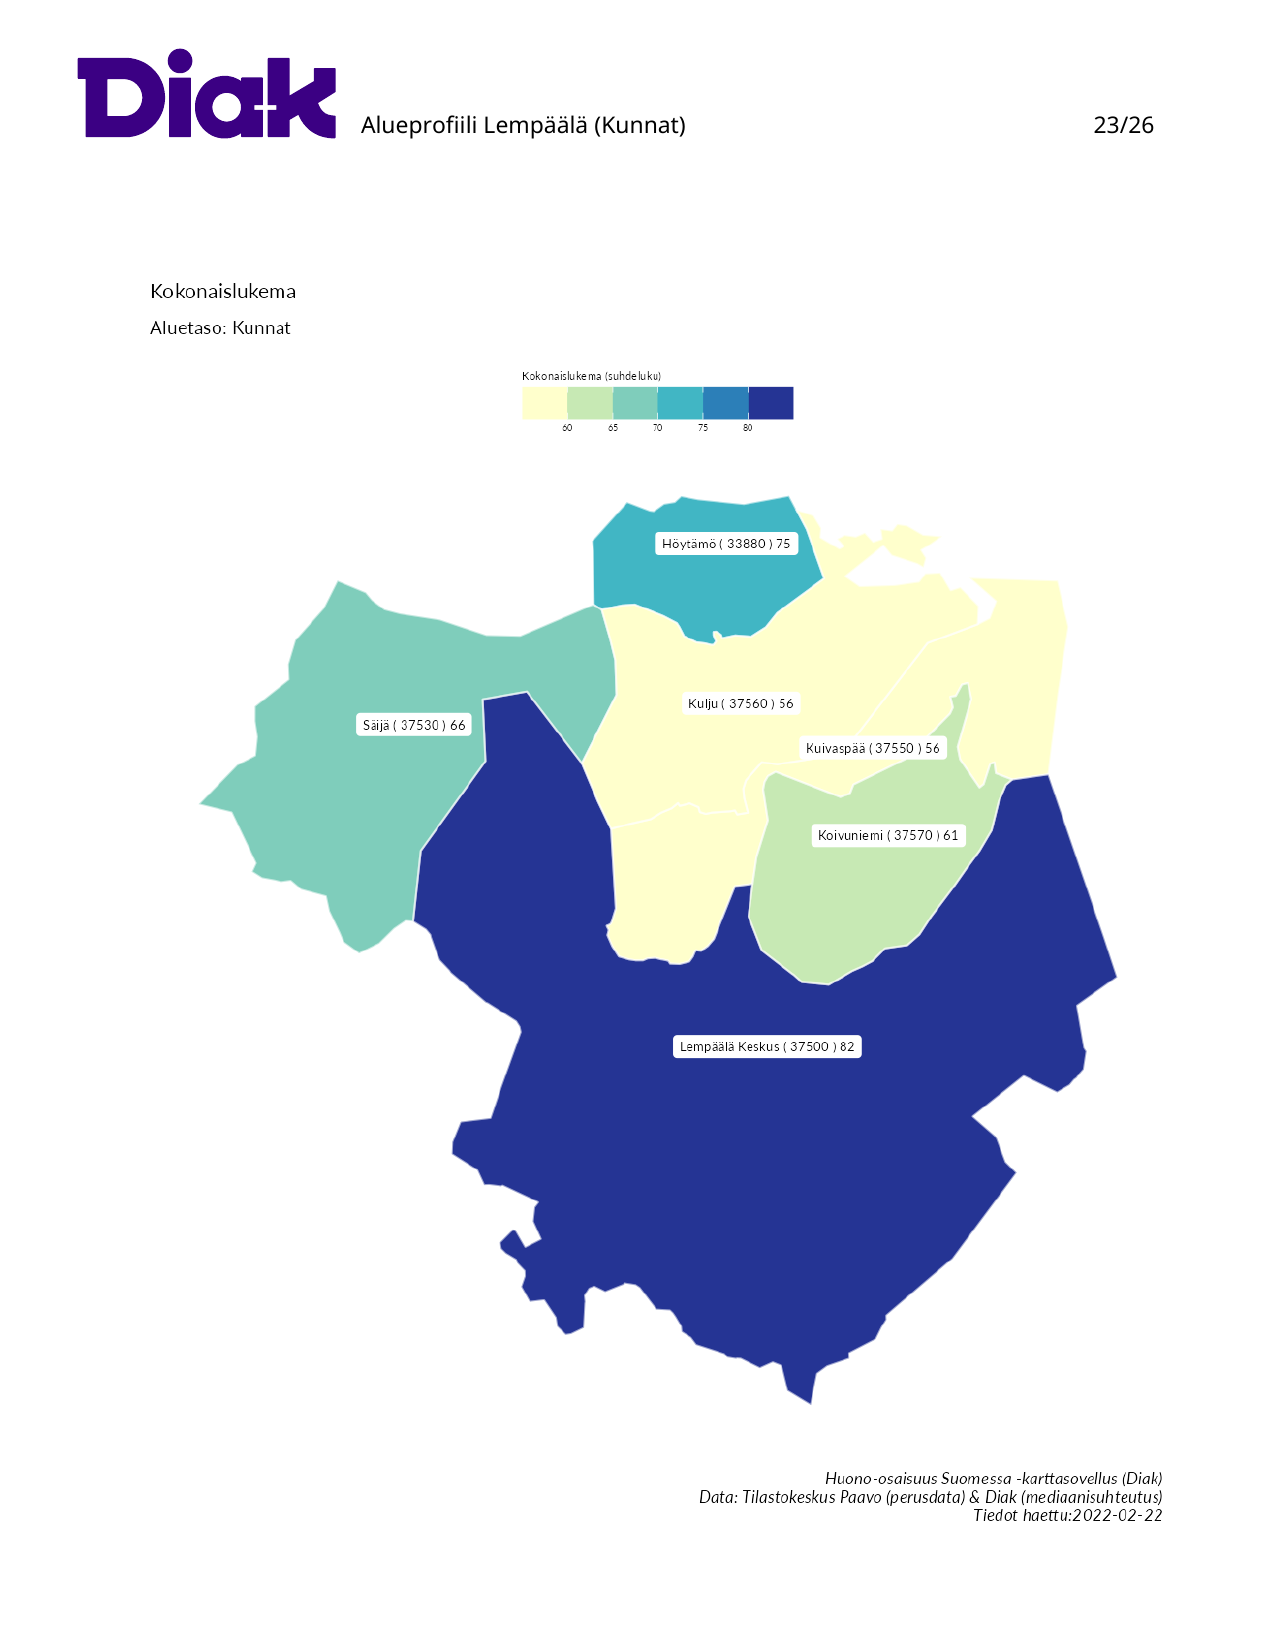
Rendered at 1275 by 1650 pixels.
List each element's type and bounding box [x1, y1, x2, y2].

picture [93, 172, 1219, 1576]
